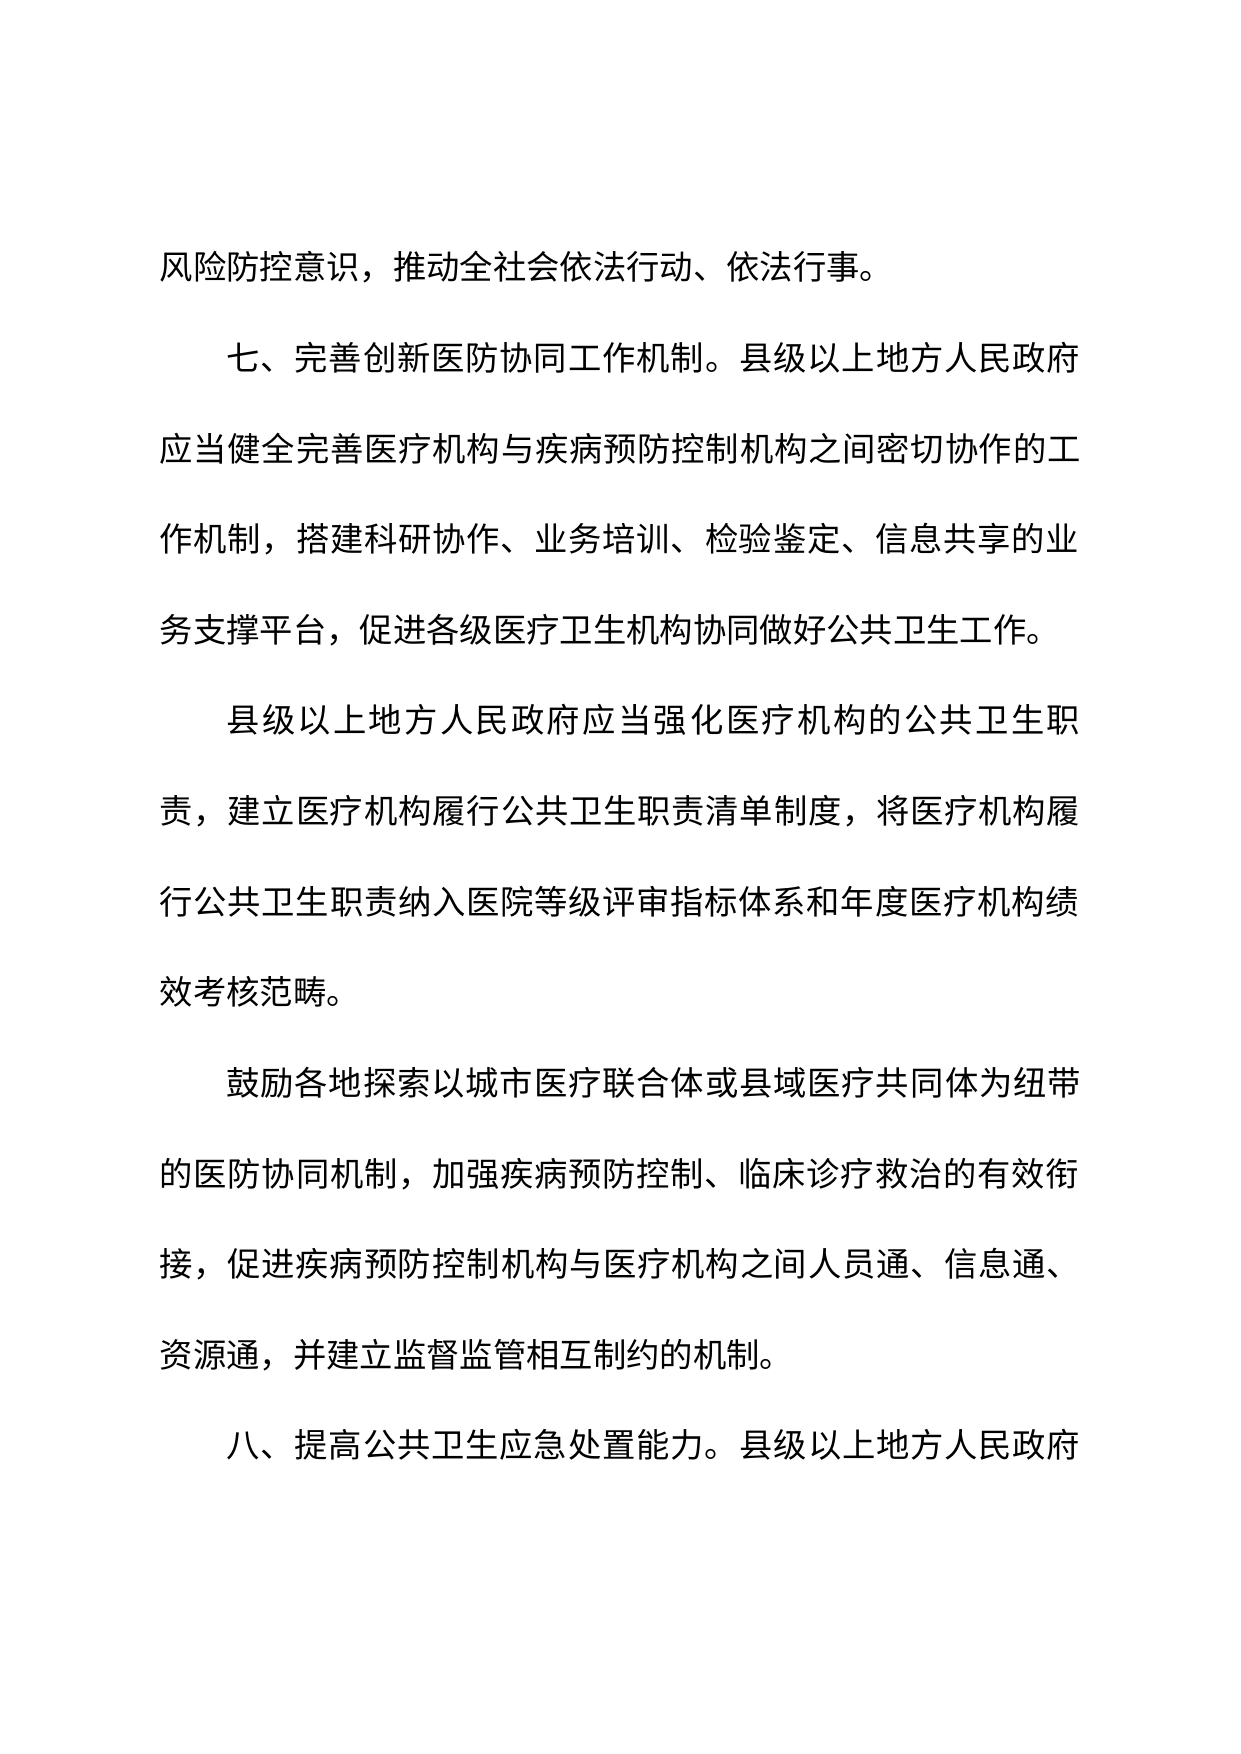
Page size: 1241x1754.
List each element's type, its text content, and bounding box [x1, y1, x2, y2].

text 县级以上地方人民政府应当强化医疗机构的公共卫生职责，建立医疗机构履行公共卫生职责清单制度，将医疗机构履行公共卫生职责纳入医院等级评审指标体系和年度医疗机构绩效考核范畴。 [159, 673, 1081, 1036]
text 鼓励各地探索以城市医疗联合体或县域医疗共同体为纽带的医防协同机制，加强疾病预防控制、临床诊疗救治的有效衔接，促进疾病预防控制机构与医疗机构之间人员通、信息通、资源通，并建立监督监管相互制约的机制。 [159, 1036, 1081, 1398]
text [159, 220, 1081, 311]
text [159, 1398, 1081, 1489]
text 七、完善创新医防协同工作机制。县级以上地方人民政府应当健全完善医疗机构与疾病预防控制机构之间密切协作的工作机制，搭建科研协作、业务培训、检验鉴定、信息共享的业务支撑平台，促进各级医疗卫生机构协同做好公共卫生工作。 [159, 311, 1081, 673]
